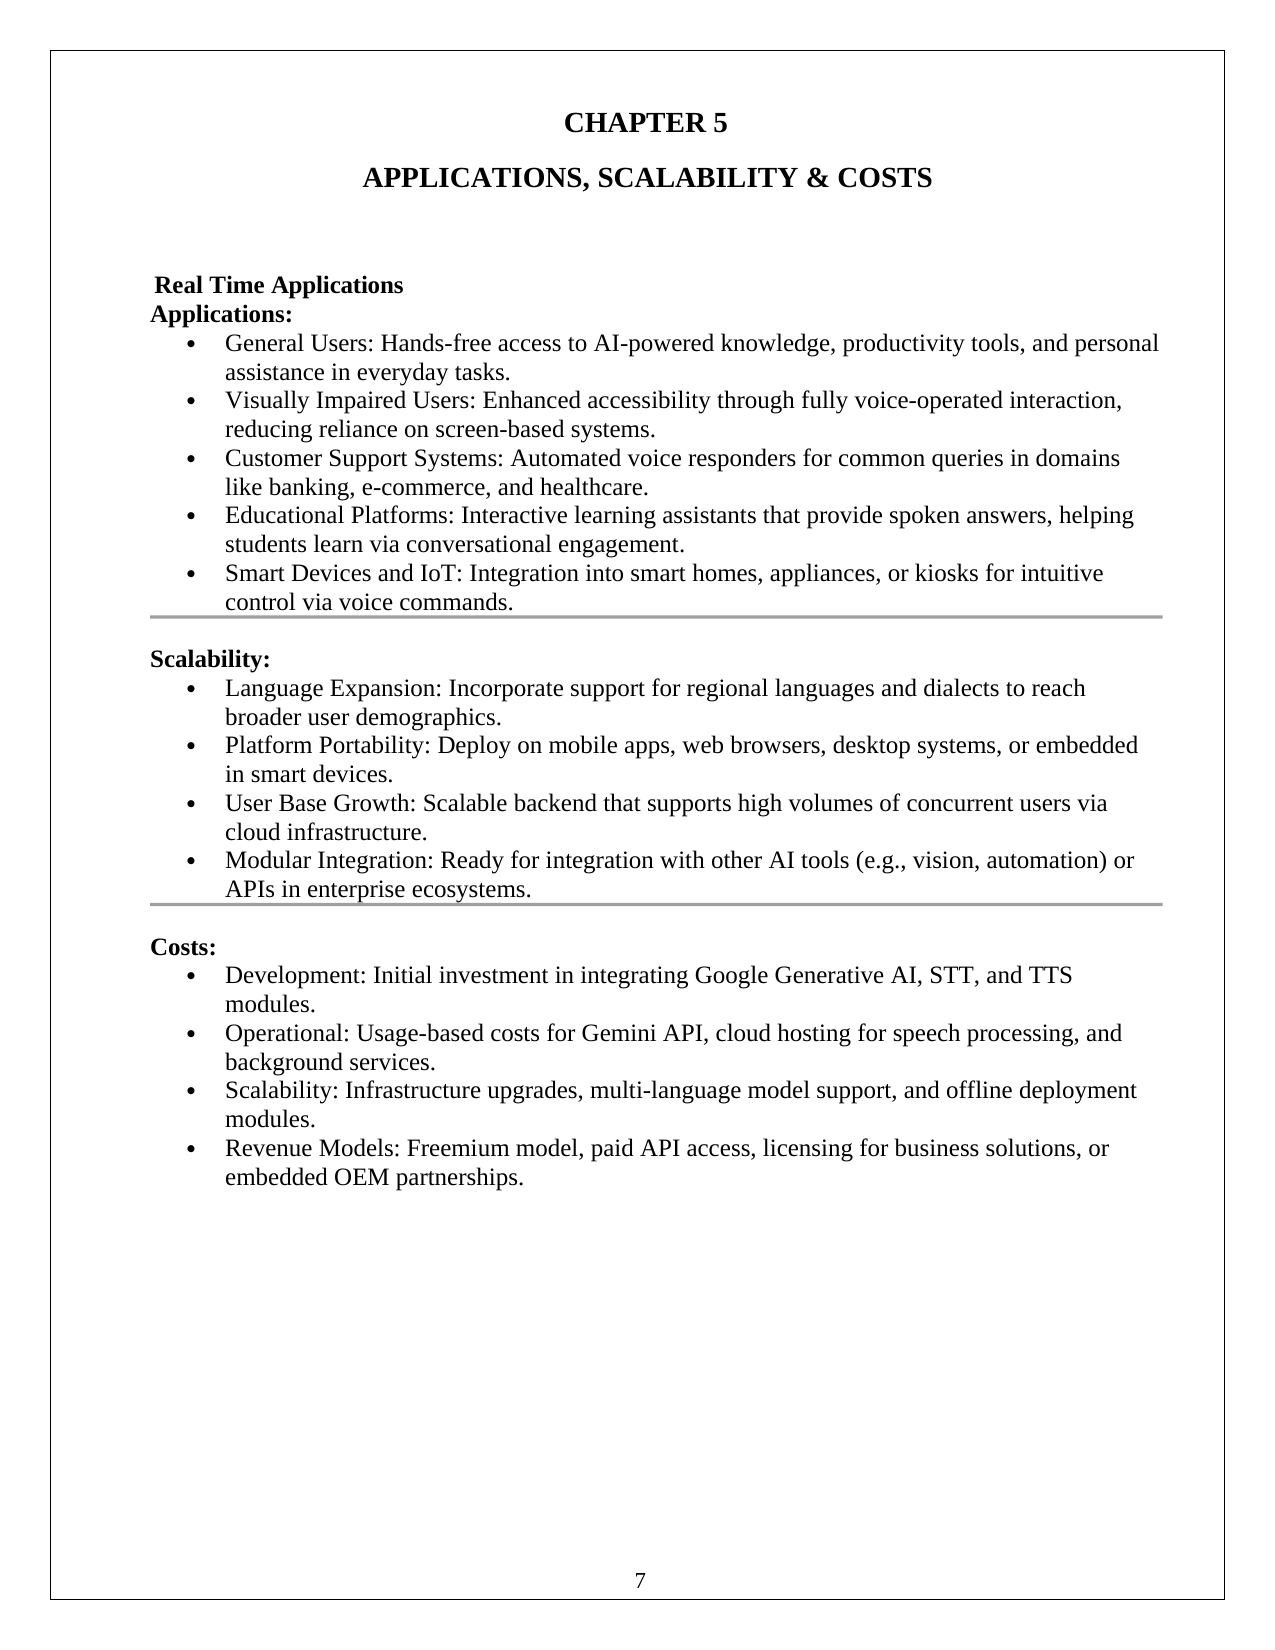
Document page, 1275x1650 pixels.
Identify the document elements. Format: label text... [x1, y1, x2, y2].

text Applications: [150, 299, 1162, 328]
list User Base Growth: Scalable backend that supports high volumes of concurrent users via cloud infrastructure. [187, 788, 1162, 845]
list General Users: Hands-free access to AI-powered knowledge, productivity tools, and personal assistance in everyday tasks. [187, 328, 1162, 385]
list Smart Devices and IoT: Integration into smart homes, appliances, or kiosks for intuitive control via voice commands. [187, 558, 1162, 615]
text CHAPTER 5 APPLICATIONS, SCALABILITY & COSTS [362, 105, 953, 194]
text Costs: [150, 932, 1162, 960]
list Operational: Usage-based costs for Gemini API, cloud hosting for speech processing, and background services. [187, 1018, 1162, 1075]
list Development: Initial investment in integrating Google Generative AI, STT, and TTS modules. [187, 960, 1162, 1018]
text Scalability: [150, 644, 1162, 673]
list Scalability: Infrastructure upgrades, multi-language model support, and offline deployment modules. [187, 1075, 1162, 1133]
list Customer Support Systems: Automated voice responders for common queries in domains like banking, e-commerce, and healthcare. [187, 443, 1162, 500]
list Language Expansion: Incorporate support for regional languages and dialects to reach broader user demographics. [187, 673, 1162, 730]
list Revenue Models: Freemium model, paid API access, licensing for business solutions, or embedded OEM partnerships. [187, 1133, 1162, 1190]
list Educational Platforms: Interactive learning assistants that provide spoken answers, helping students learn via conversational engagement. [187, 500, 1162, 558]
text Real Time Applications [154, 270, 1162, 299]
list Modular Integration: Ready for integration with other AI tools (e.g., vision, automation) or APIs in enterprise ecosystems. [187, 845, 1162, 902]
list Platform Portability: Deploy on mobile apps, web browsers, desktop systems, or embedded in smart devices. [187, 730, 1162, 788]
list Visually Impaired Users: Enhanced accessibility through fully voice-operated interaction, reducing reliance on screen-based systems. [187, 385, 1162, 443]
